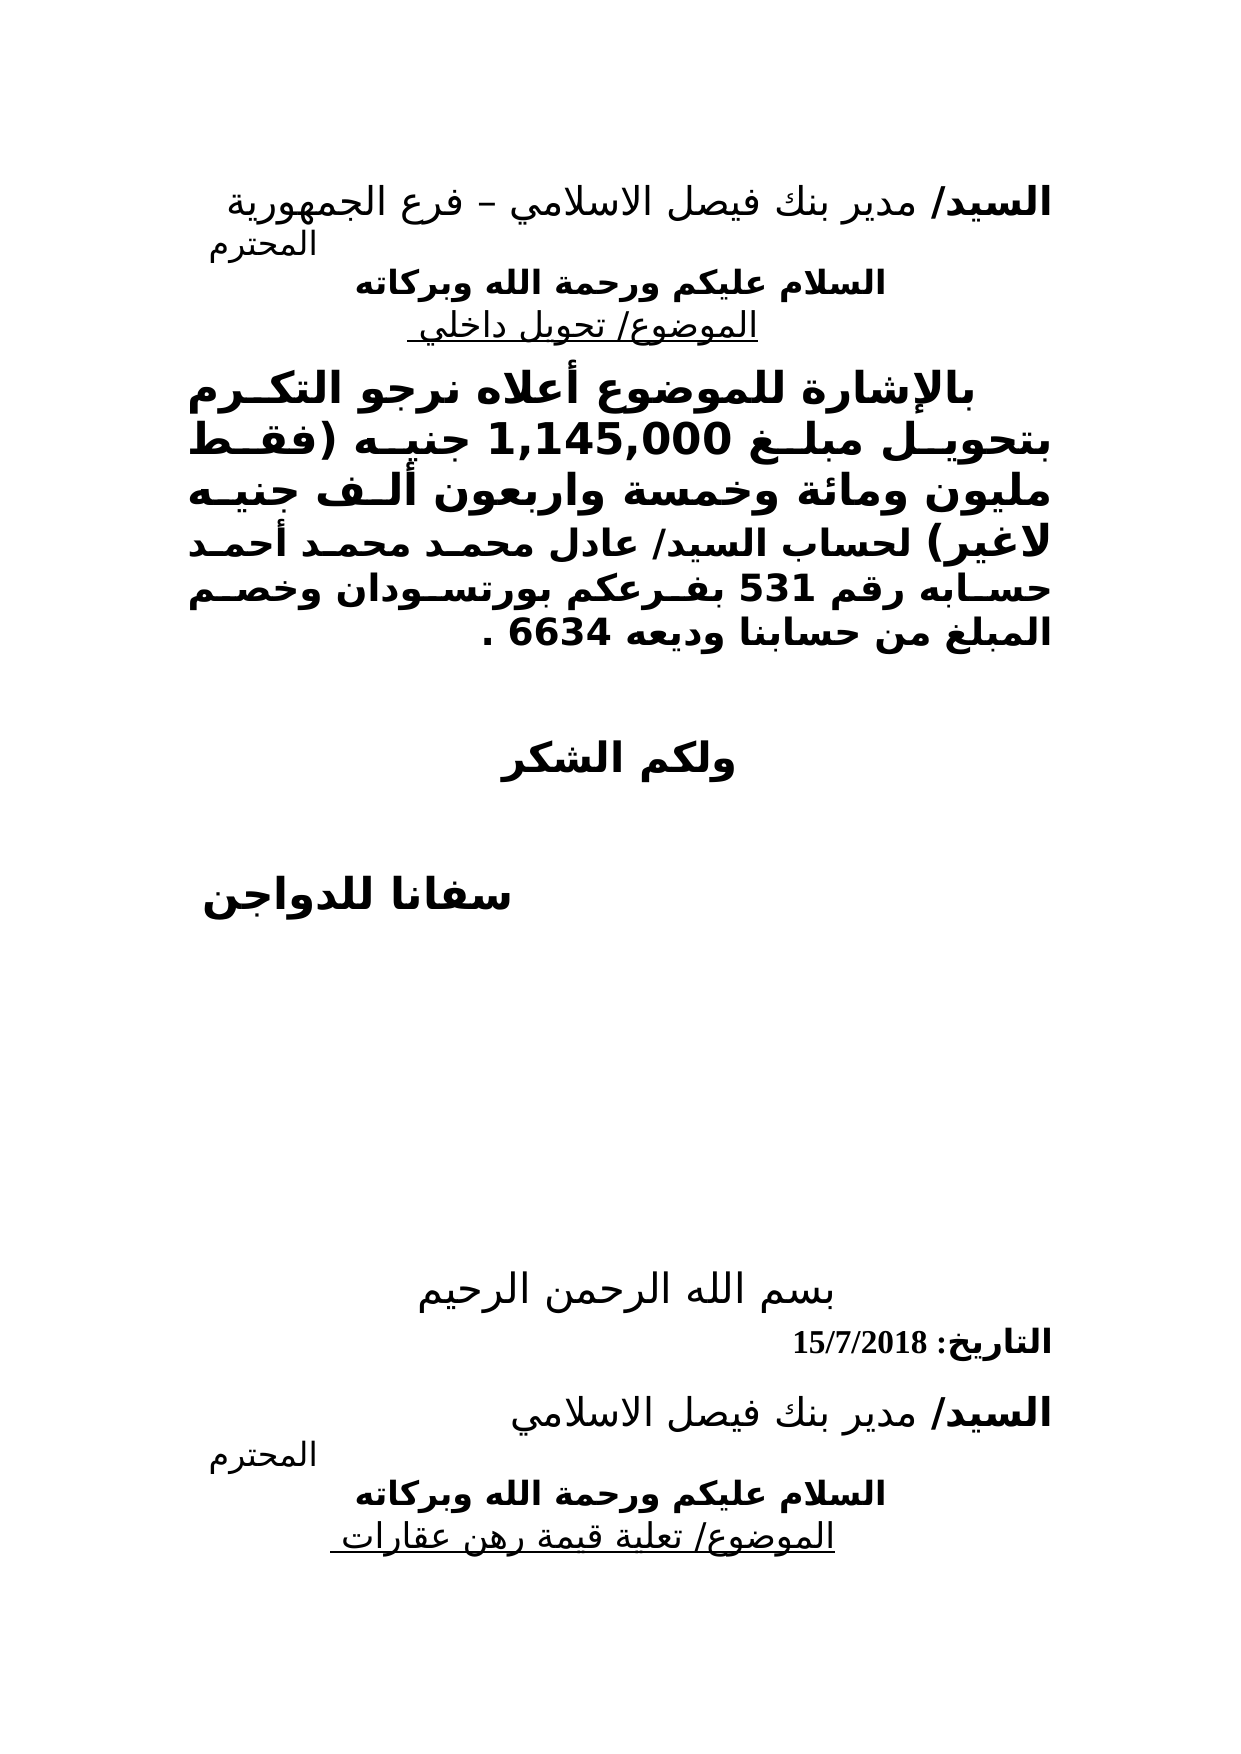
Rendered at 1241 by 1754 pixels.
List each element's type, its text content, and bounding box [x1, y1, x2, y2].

text التاريخ: 15/7/2018 [187, 1323, 1053, 1361]
text السلام عليكم ورحمة الله وبركاته [187, 264, 1053, 302]
text سفانا للدواجن [187, 869, 1053, 919]
text الموضوع/ تحويل داخلي [187, 305, 1053, 346]
text السيد/ مدير بنك فيصل الاسلامي [187, 1390, 1053, 1436]
text المحترم [187, 1436, 1053, 1475]
text الموضوع/ تعلية قيمة رهن عقارات [187, 1516, 1053, 1557]
text السيد/ مدير بنك فيصل الاسلامي – فرع الجمهورية [187, 179, 1053, 225]
text بسم الله الرحمن الرحيم [187, 1264, 1053, 1313]
text بالإشارة للموضوع أعلاه نرجو التكرم بتحويل مبلغ 1,145,000 جنيه (فقط مليون ومائة وخمسة واربعون ألف جنيه لاغير) لحساب السيد/ عادل محمد محمد أحمد حسابه رقم 531 بفرعكم بورتسودان وخصم المبلغ من حسابنا وديعه 6634 . [187, 363, 1053, 654]
text المحترم [187, 225, 1053, 264]
text السلام عليكم ورحمة الله وبركاته [187, 1475, 1053, 1513]
text ولكم الشكر [187, 734, 1053, 782]
